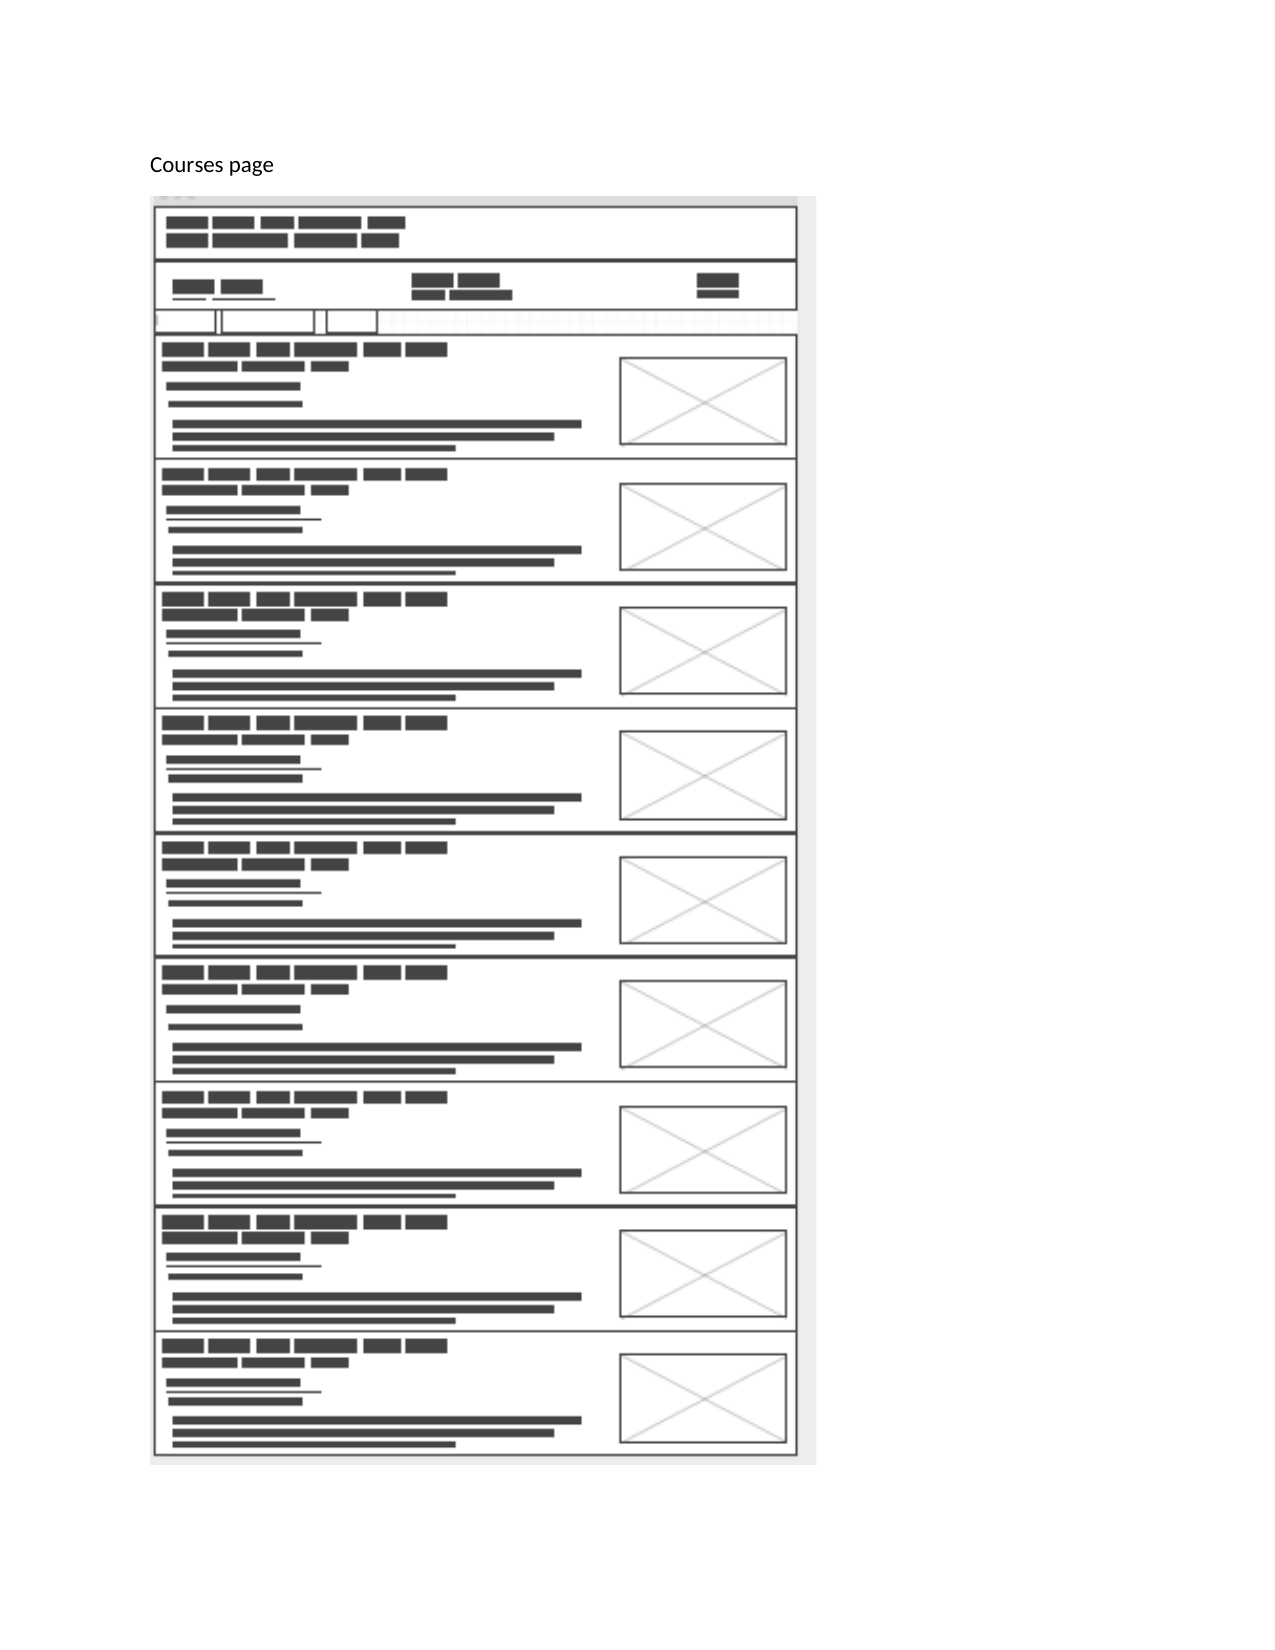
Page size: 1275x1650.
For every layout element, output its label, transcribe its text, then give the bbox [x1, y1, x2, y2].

text Courses page [150, 150, 1125, 178]
picture [150, 196, 817, 1465]
